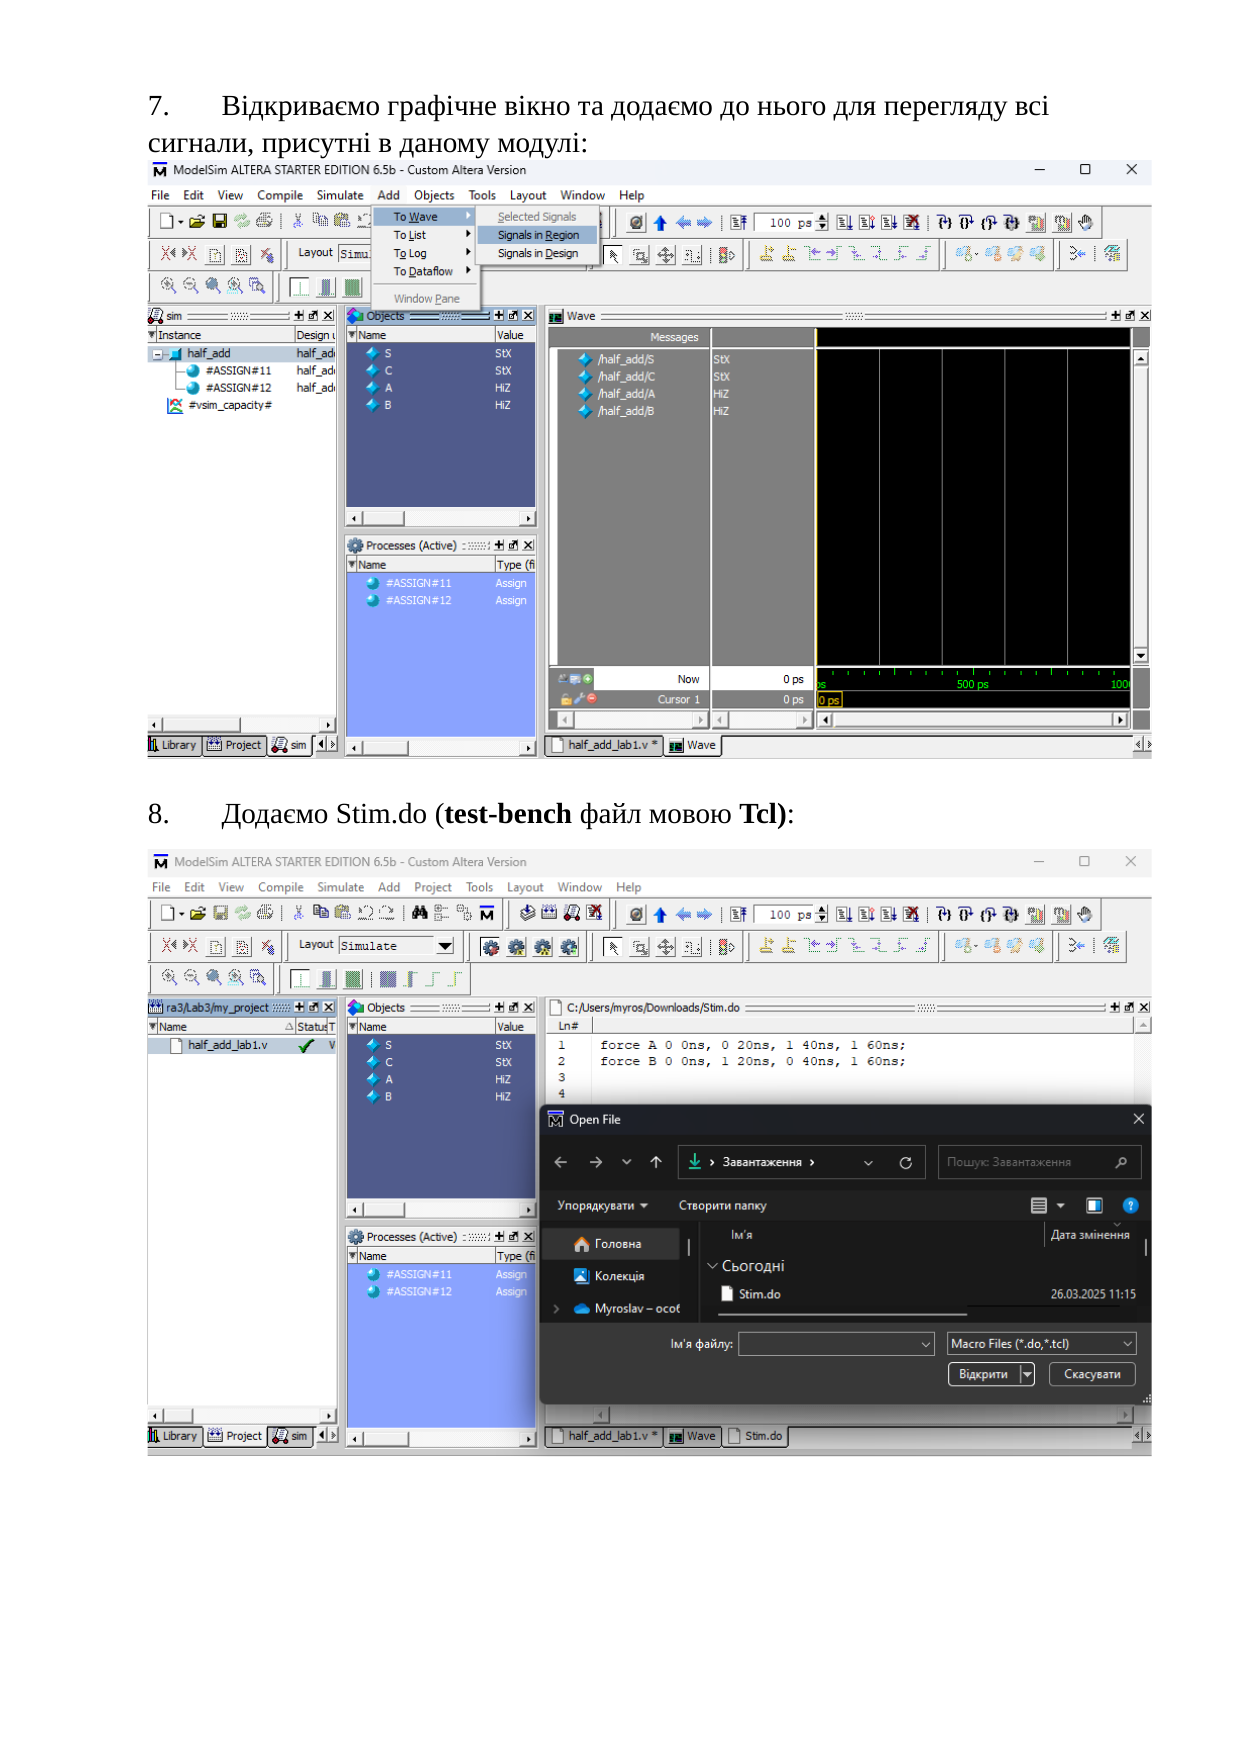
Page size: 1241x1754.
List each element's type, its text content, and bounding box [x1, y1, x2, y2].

list Додаємо Stim.do (test-bench файл мовою Tcl): [148, 797, 1152, 830]
picture [147, 849, 1152, 1457]
picture [147, 160, 1152, 759]
list Відкриваємо графічне вікно та додаємо до нього для перегляду всі сигнали, присутні в даному модулі: [148, 88, 1152, 160]
